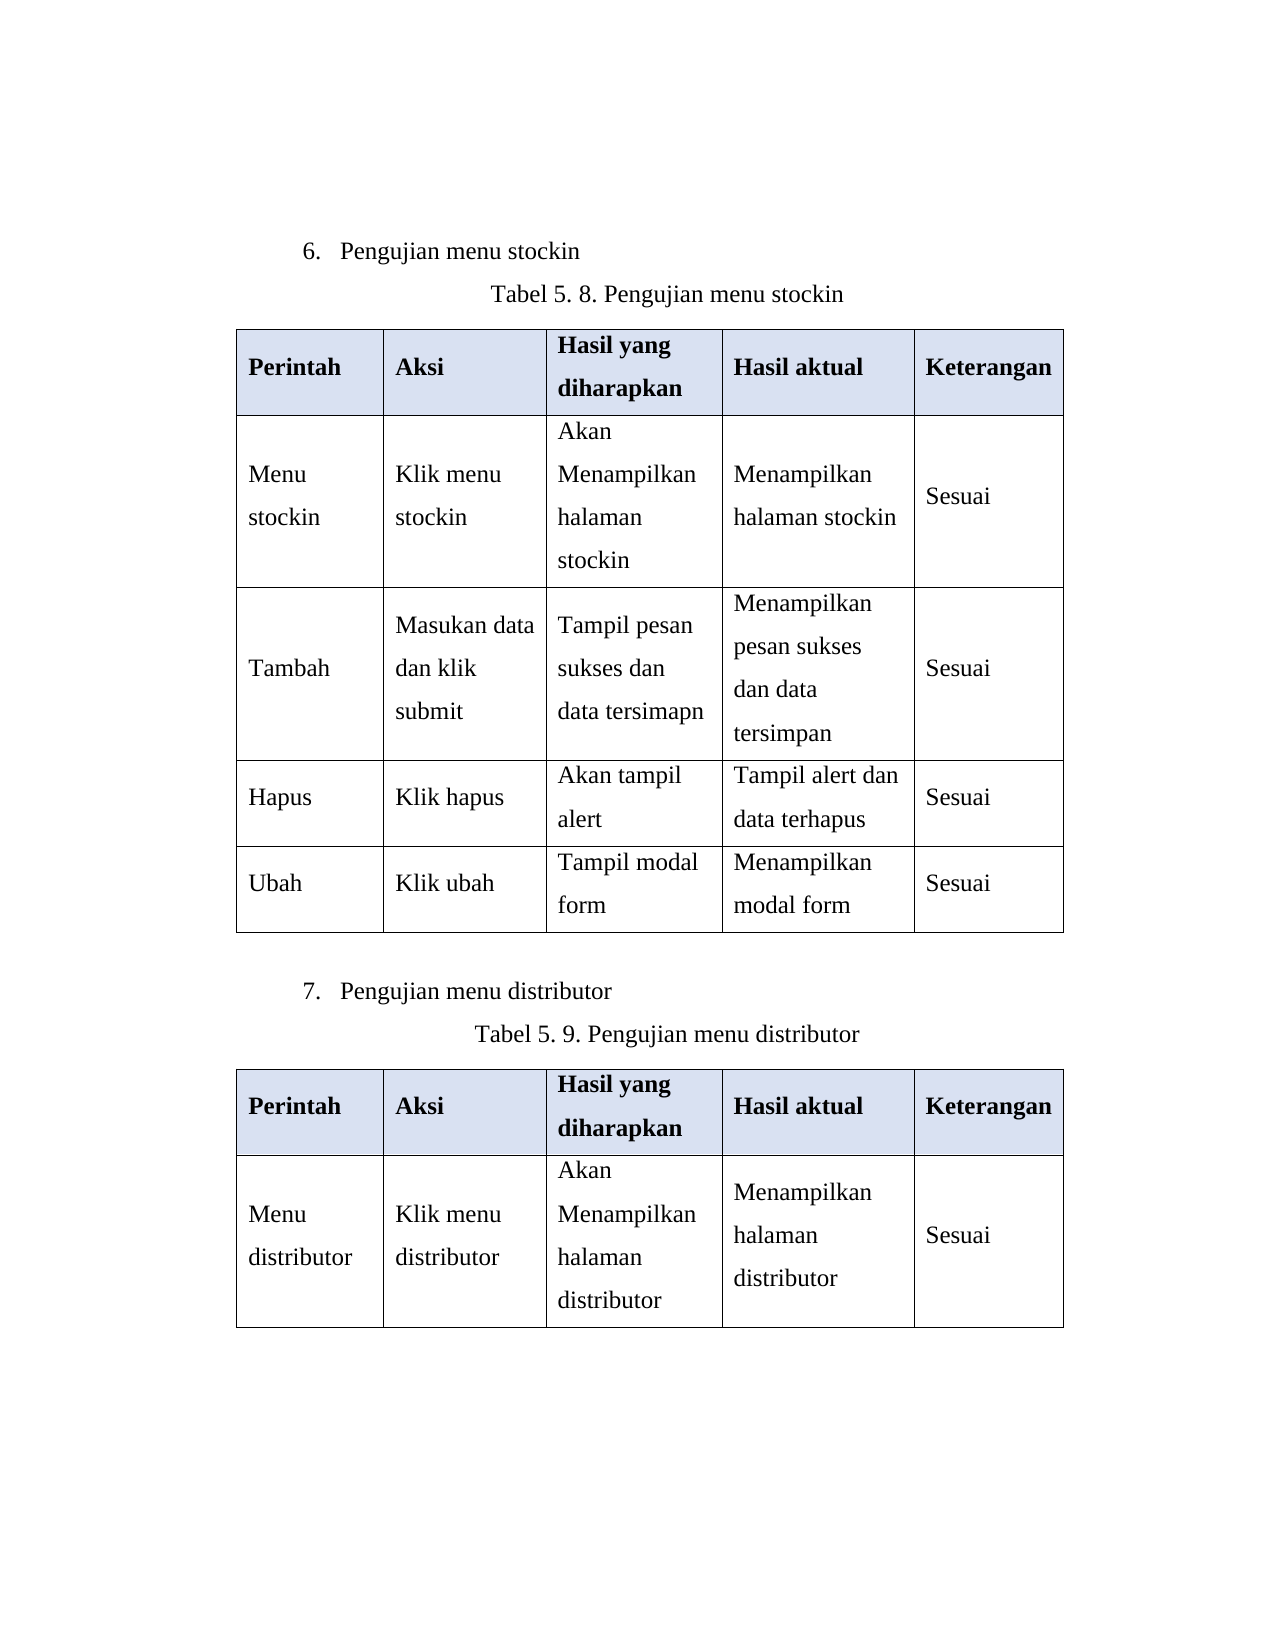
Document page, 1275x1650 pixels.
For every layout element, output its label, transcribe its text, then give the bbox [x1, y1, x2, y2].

table_cell Hapus [237, 761, 383, 846]
table_header Keterangan [915, 1070, 1063, 1154]
table_cell Menu distributor [237, 1156, 383, 1327]
table_cell Sesuai [915, 416, 1063, 587]
table_header Aksi [384, 1070, 546, 1154]
table_cell Tampil modal form [547, 847, 722, 932]
table_header Hasil aktual [723, 330, 914, 415]
table_cell Klik menu stockin [384, 416, 546, 587]
table_cell Sesuai [915, 1156, 1063, 1327]
table_cell Klik ubah [384, 847, 546, 932]
table_cell Tambah [237, 588, 383, 759]
text Tabel 5. 8. Pengujian menu stockin [236, 279, 1098, 308]
table_header Perintah [237, 330, 383, 415]
table_cell Tampil pesan sukses dan data tersimapn [547, 588, 722, 759]
table_cell Menampilkan modal form [723, 847, 914, 932]
table_cell Klik menu distributor [384, 1156, 546, 1327]
table_cell Menampilkan pesan sukses dan data tersimpan [723, 588, 914, 759]
table_cell Menu stockin [237, 416, 383, 587]
table_cell Menampilkan halaman stockin [723, 416, 914, 587]
table_cell Klik hapus [384, 761, 546, 846]
table_header Hasil yang diharapkan [547, 1070, 722, 1154]
table_cell Akan Menampilkan halaman distributor [547, 1156, 722, 1327]
table_header Keterangan [915, 330, 1063, 415]
table_cell Akan tampil alert [547, 761, 722, 846]
table_header Hasil yang diharapkan [547, 330, 722, 415]
table_cell Tampil alert dan data terhapus [723, 761, 914, 846]
list Pengujian menu stockin [302, 236, 1098, 265]
list Pengujian menu distributor [302, 976, 1098, 1004]
table_cell Akan Menampilkan halaman stockin [547, 416, 722, 587]
table_cell Sesuai [915, 588, 1063, 759]
table_cell Menampilkan halaman distributor [723, 1156, 914, 1327]
table_header Hasil aktual [723, 1070, 914, 1154]
table_cell Sesuai [915, 847, 1063, 932]
table_header Aksi [384, 330, 546, 415]
text Tabel 5. 9. Pengujian menu distributor [236, 1019, 1098, 1048]
table_cell Masukan data dan klik submit [384, 588, 546, 759]
table_cell Ubah [237, 847, 383, 932]
table_header Perintah [237, 1070, 383, 1154]
table_cell Sesuai [915, 761, 1063, 846]
